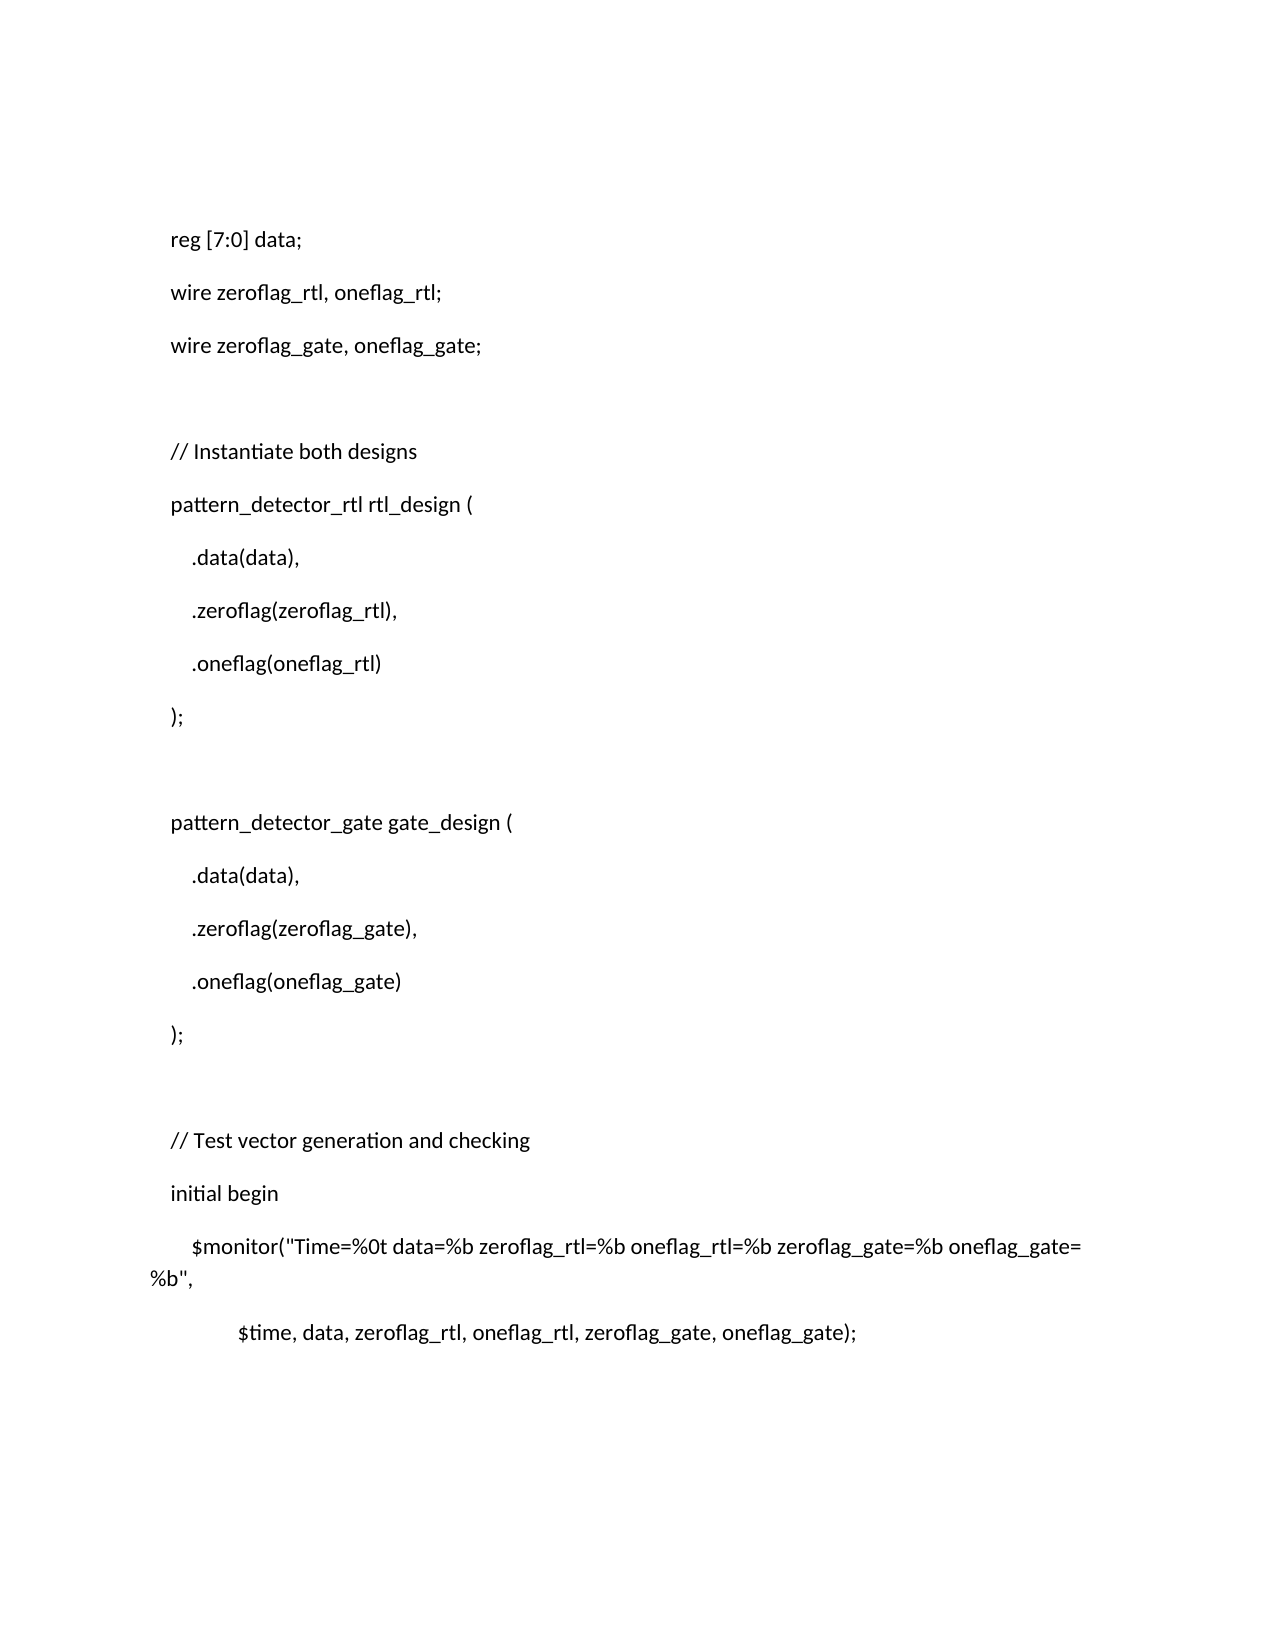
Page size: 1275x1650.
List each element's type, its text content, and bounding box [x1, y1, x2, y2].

text $time, data, zeroflag_rtl, oneflag_rtl, zeroflag_gate, oneflag_gate); [150, 1318, 1125, 1346]
text wire zeroflag_gate, oneflag_gate; [150, 331, 1125, 359]
text // Test vector generation and checking [150, 1126, 1125, 1154]
text .zeroflag(zeroflag_rtl), [150, 596, 1125, 624]
text // Instantiate both designs [150, 437, 1125, 465]
text .zeroflag(zeroflag_gate), [150, 914, 1125, 942]
text ); [150, 1020, 1125, 1048]
text reg [7:0] data; [150, 225, 1125, 253]
text pattern_detector_rtl rtl_design ( [150, 490, 1125, 518]
text $monitor("Time=%0t data=%b zeroflag_rtl=%b oneflag_rtl=%b zeroflag_gate=%b oneflag_gate=%b", [150, 1232, 1125, 1293]
text .oneflag(oneflag_rtl) [150, 649, 1125, 677]
text .data(data), [150, 861, 1125, 889]
text pattern_detector_gate gate_design ( [150, 808, 1125, 836]
text initial begin [150, 1179, 1125, 1207]
text ); [150, 702, 1125, 730]
text .data(data), [150, 543, 1125, 571]
text .oneflag(oneflag_gate) [150, 967, 1125, 995]
text wire zeroflag_rtl, oneflag_rtl; [150, 278, 1125, 306]
